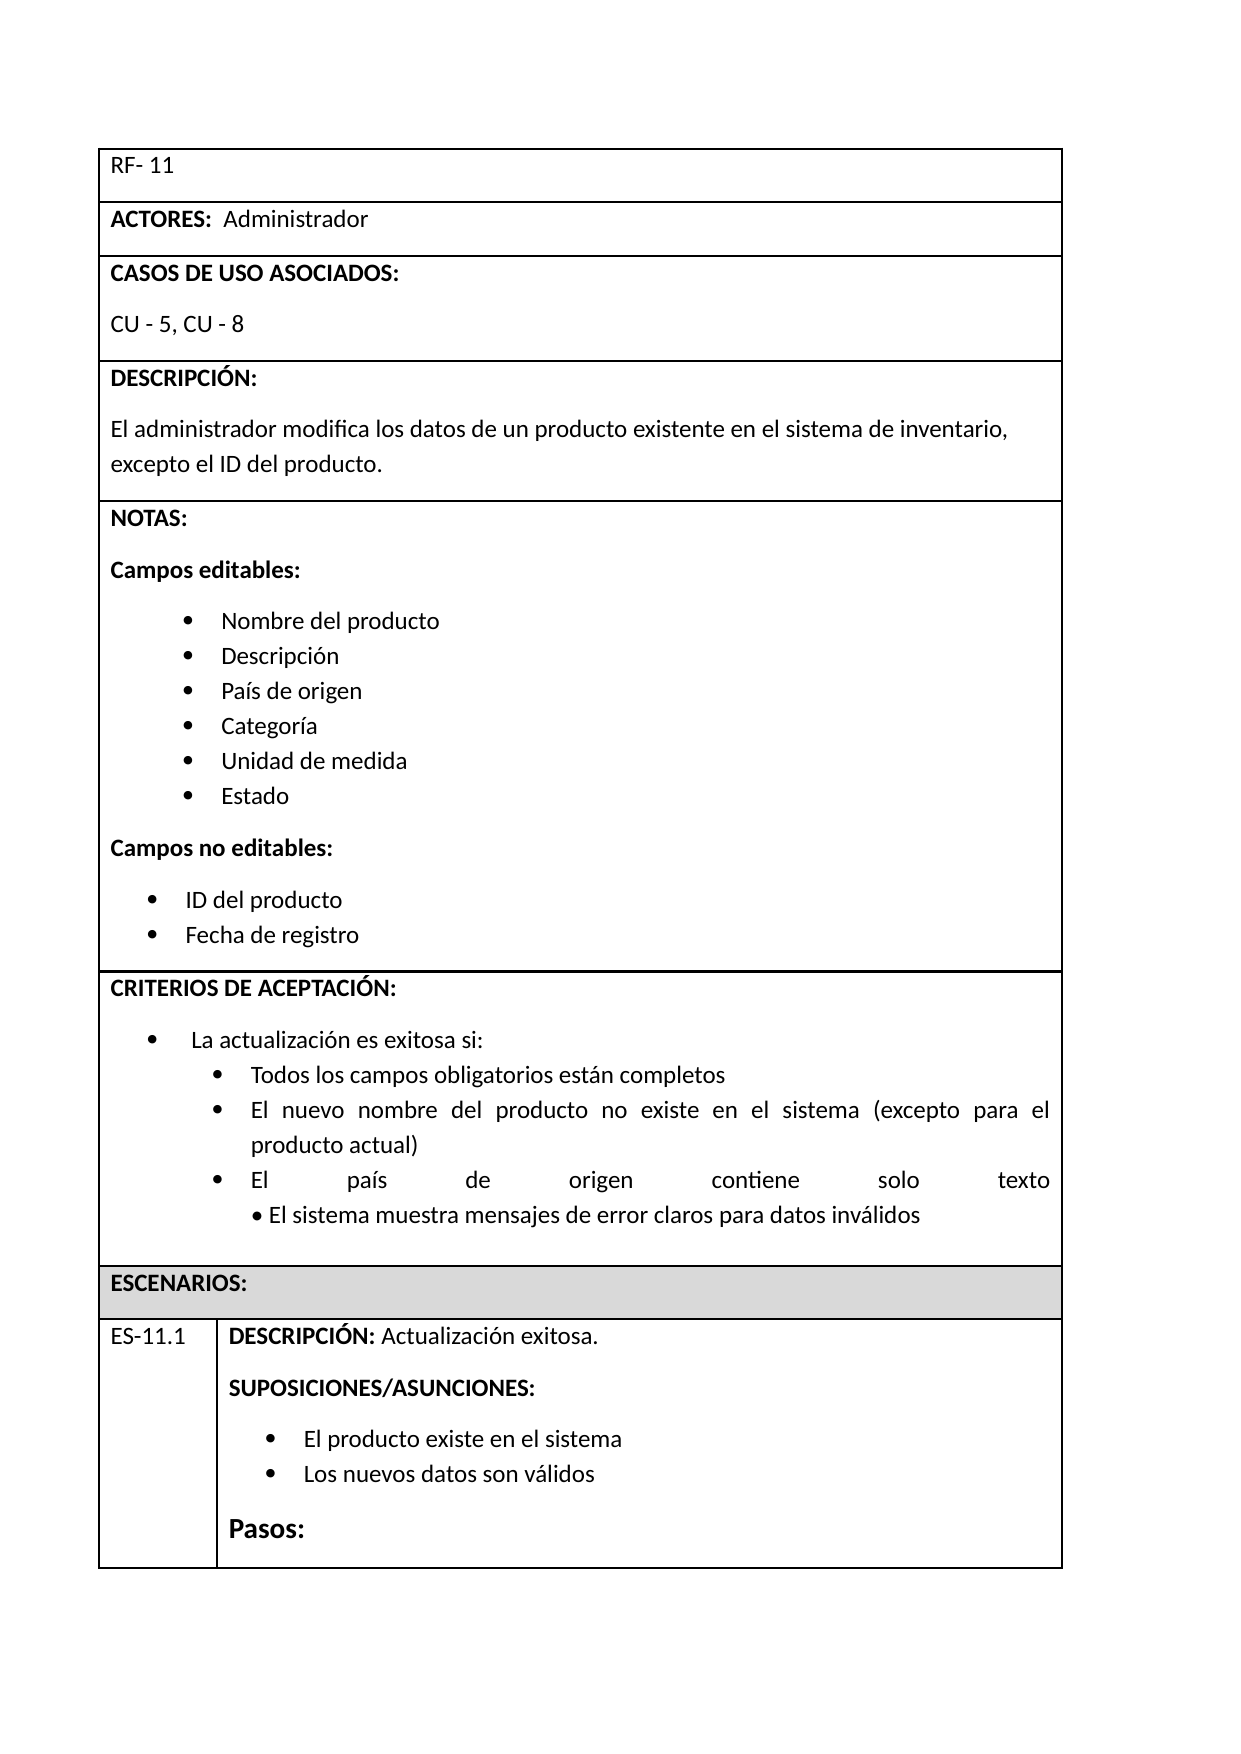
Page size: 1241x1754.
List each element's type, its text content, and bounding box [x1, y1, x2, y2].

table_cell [100, 150, 1061, 201]
table_cell CRITERIOS DE ACEPTACIÓN: La actualización es exitosa si: Todos los campos obligatorios están completos El nuevo nombre del producto no existe en el sistema (excepto para el producto actual) El país de origen contiene solo texto • El sistema muestra mensajes de error claros para datos inválidos [100, 973, 1061, 1264]
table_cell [218, 1320, 1061, 1567]
table_cell DESCRIPCIÓN: El administrador modifica los datos de un producto existente en el sistema de inventario, excepto el ID del producto. [100, 362, 1061, 500]
table_cell ACTORES: Administrador [100, 203, 1061, 255]
table_cell ES-11.1 [100, 1320, 216, 1567]
table_cell ESCENARIOS: [100, 1267, 1061, 1318]
table_cell NOTAS: Campos editables: Nombre del producto Descripción País de origen Categoría Unidad de medida Estado Campos no editables: ID del producto Fecha de registro [100, 502, 1061, 970]
table_cell CASOS DE USO ASOCIADOS: CU - 5, CU - 8 [100, 257, 1061, 360]
